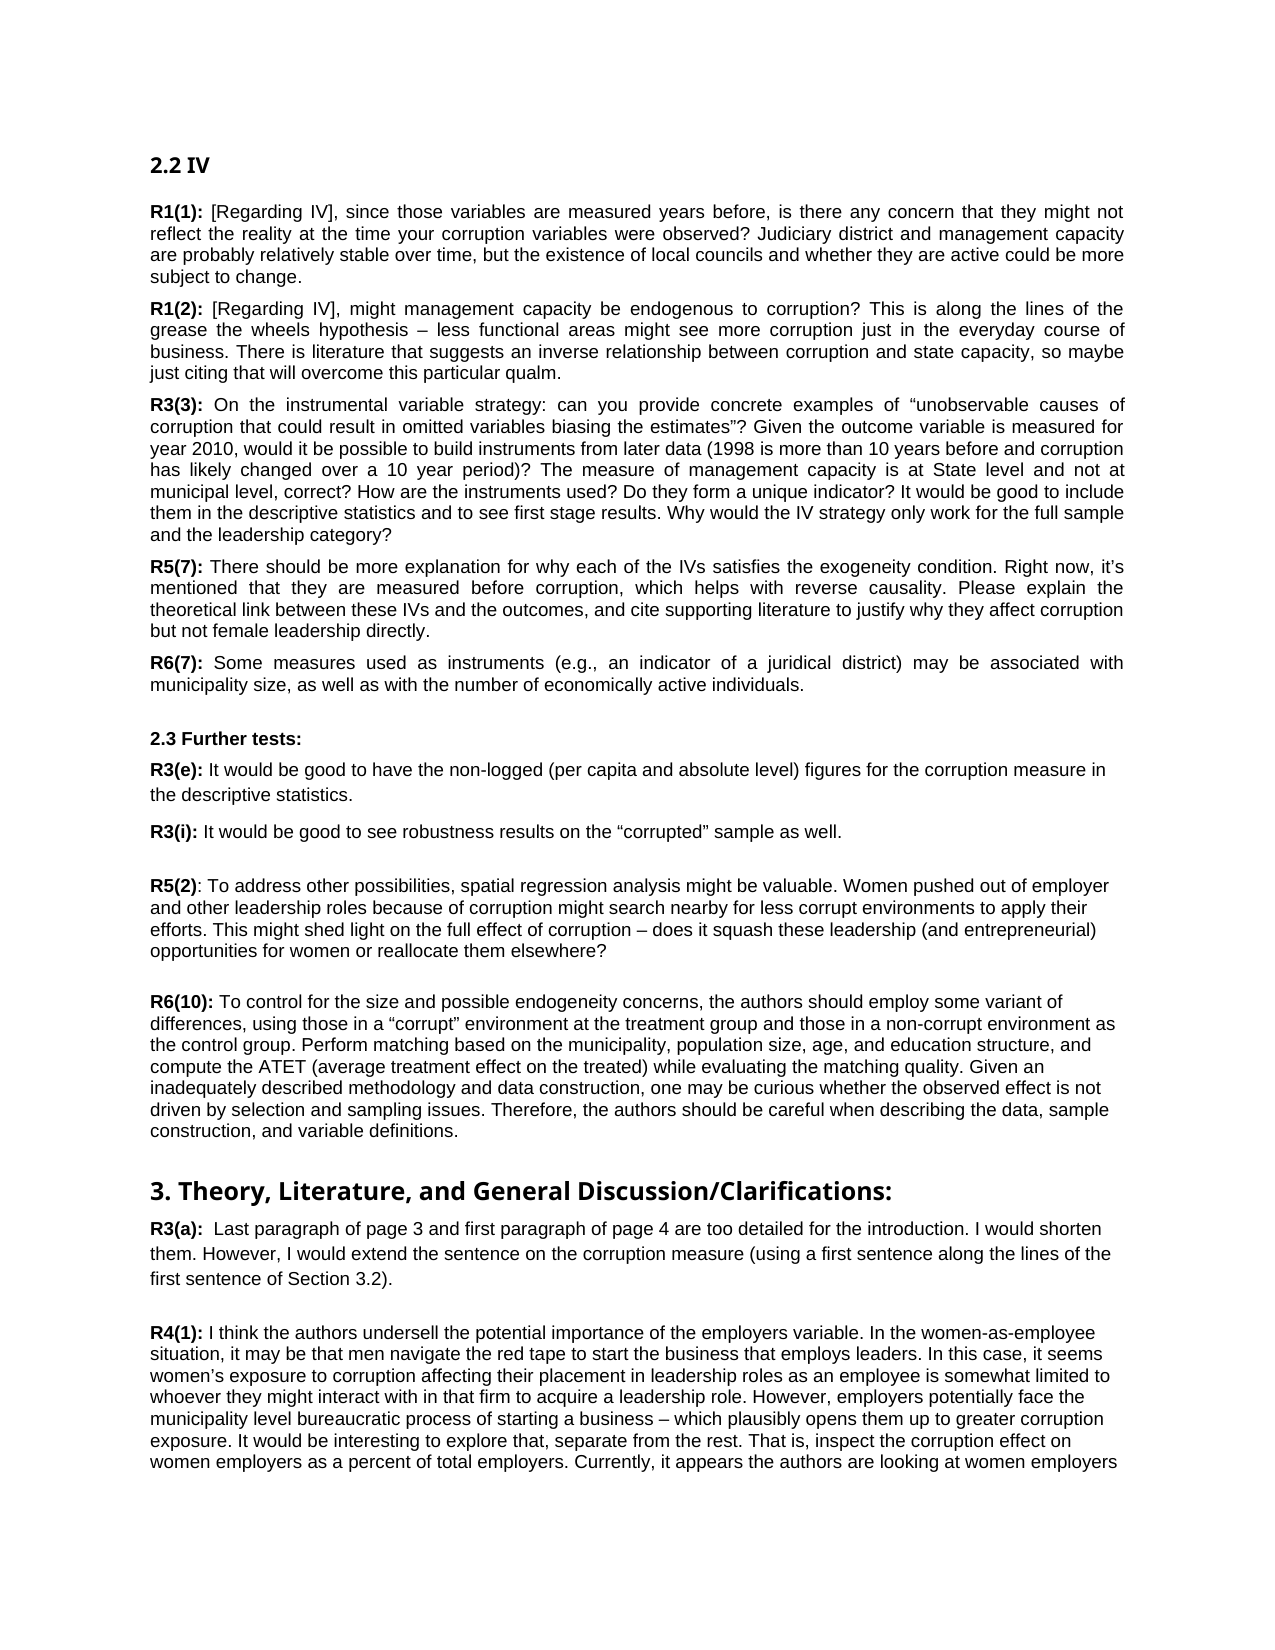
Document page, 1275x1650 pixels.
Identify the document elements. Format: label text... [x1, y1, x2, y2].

text R6(7): Some measures used as instruments (e.g., an indicator of a juridical district) may be associated with municipality size, as well as with the number of economically active individuals. [150, 652, 1125, 695]
text 3. Theory, Literature, and General Discussion/Clarifications: [150, 1152, 1125, 1208]
text R3(i): It would be good to see robustness results on the “corrupted” sample as well. [150, 821, 1125, 843]
text R3(a): Last paragraph of page 3 and first paragraph of page 4 are too detailed for the introduction. I would shorten them. However, I would extend the sentence on the corruption measure (using a first sentence along the lines of the first sentence of Section 3.2). [150, 1218, 1125, 1289]
text R1(1): [Regarding IV], since those variables are measured years before, is there any concern that they might not reflect the reality at the time your corruption variables were observed? Judiciary district and management capacity are probably relatively stable over time, but the existence of local councils and whether they are active could be more subject to change. [150, 201, 1125, 287]
text R6(10): To control for the size and possible endogeneity concerns, the authors should employ some variant of differences, using those in a “corrupt” environment at the treatment group and those in a non-corrupt environment as the control group. Perform matching based on the municipality, population size, age, and education structure, and compute the ATET (average treatment effect on the treated) while evaluating the matching quality. Given an inadequately described methodology and data construction, one may be curious whether the observed effect is not driven by selection and sampling issues. Therefore, the authors should be careful when describing the data, sample construction, and variable definitions. [150, 991, 1125, 1142]
text R3(3): On the instrumental variable strategy: can you provide concrete examples of “unobservable causes of corruption that could result in omitted variables biasing the estimates”? Given the outcome variable is measured for year 2010, would it be possible to build instruments from later data (1998 is more than 10 years before and corruption has likely changed over a 10 year period)? The measure of management capacity is at State level and not at municipal level, correct? How are the instruments used? Do they form a unique indicator? It would be good to include them in the descriptive statistics and to see first stage results. Why would the IV strategy only work for the full sample and the leadership category? [150, 394, 1125, 545]
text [150, 1322, 1125, 1473]
text 2.2 IV [150, 150, 1125, 180]
text R3(e): It would be good to have the non-logged (per capita and absolute level) figures for the corruption measure in the descriptive statistics. [150, 759, 1125, 806]
text R5(2): To address other possibilities, spatial regression analysis might be valuable. Women pushed out of employer and other leadership roles because of corruption might search nearby for less corrupt environments to apply their efforts. This might shed light on the full effect of corruption – does it squash these leadership (and entrepreneurial) opportunities for women or reallocate them elsewhere? [150, 875, 1125, 962]
text 2.3 Further tests: [150, 706, 1125, 749]
text R5(7): There should be more explanation for why each of the IVs satisfies the exogeneity condition. Right now, it’s mentioned that they are measured before corruption, which helps with reverse causality. Please explain the theoretical link between these IVs and the outcomes, and cite supporting literature to justify why they affect corruption but not female leadership directly. [150, 556, 1125, 642]
text R1(2): [Regarding IV], might management capacity be endogenous to corruption? This is along the lines of the grease the wheels hypothesis – less functional areas might see more corruption just in the everyday course of business. There is literature that suggests an inverse relationship between corruption and state capacity, so maybe just citing that will overcome this particular qualm. [150, 297, 1125, 384]
